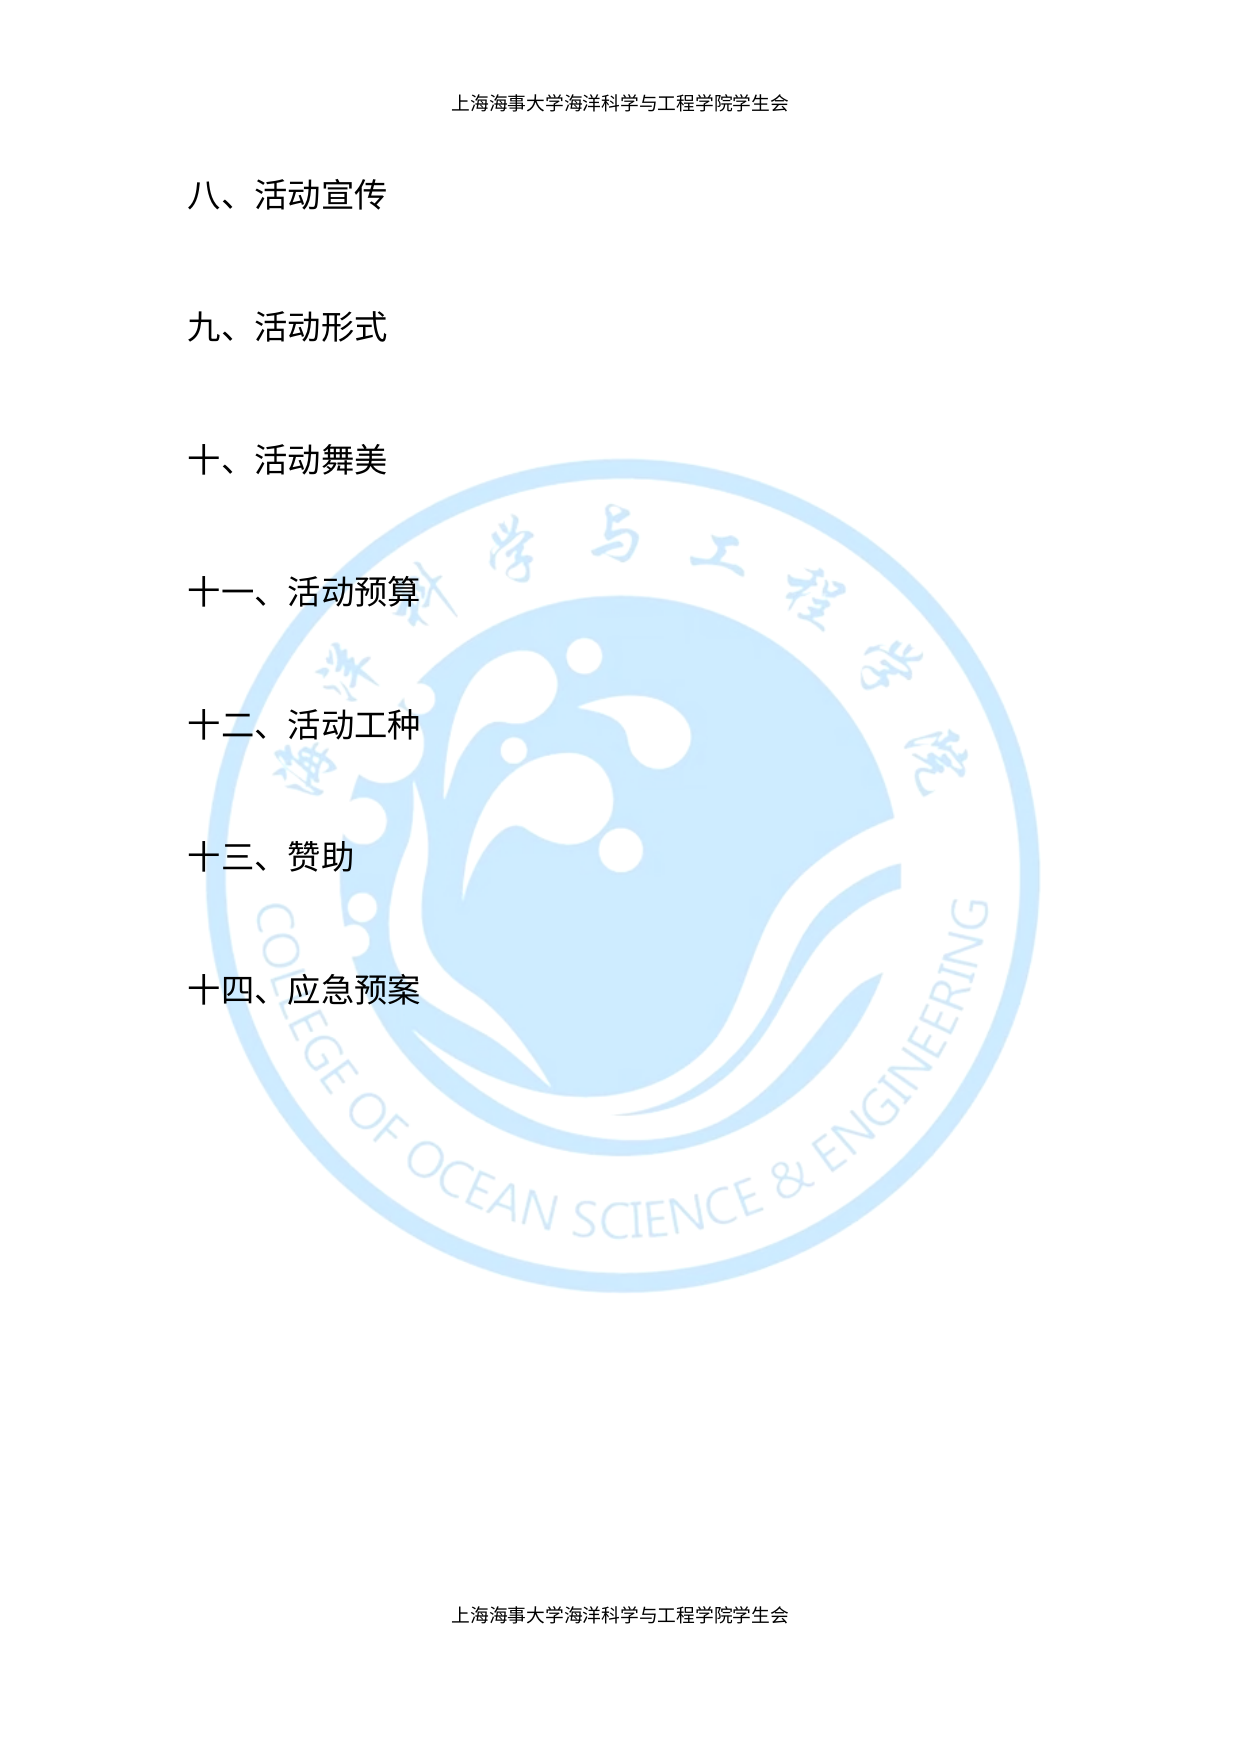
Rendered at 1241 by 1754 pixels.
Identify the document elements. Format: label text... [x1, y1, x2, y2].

picture [187, 923, 1053, 991]
picture [187, 442, 1053, 461]
subtitle 活动舞美 [187, 461, 1053, 526]
picture [187, 658, 1053, 726]
subtitle 活动形式 [187, 328, 1053, 393]
picture [187, 791, 1053, 858]
subtitle 赞助 [187, 858, 1053, 923]
picture [187, 526, 1053, 593]
picture [187, 1056, 1053, 1308]
subtitle 活动预算 [187, 593, 1053, 658]
subtitle 活动工种 [187, 726, 1053, 791]
subtitle 应急预案 [187, 991, 1053, 1056]
subtitle 活动宣传 [187, 160, 1053, 225]
